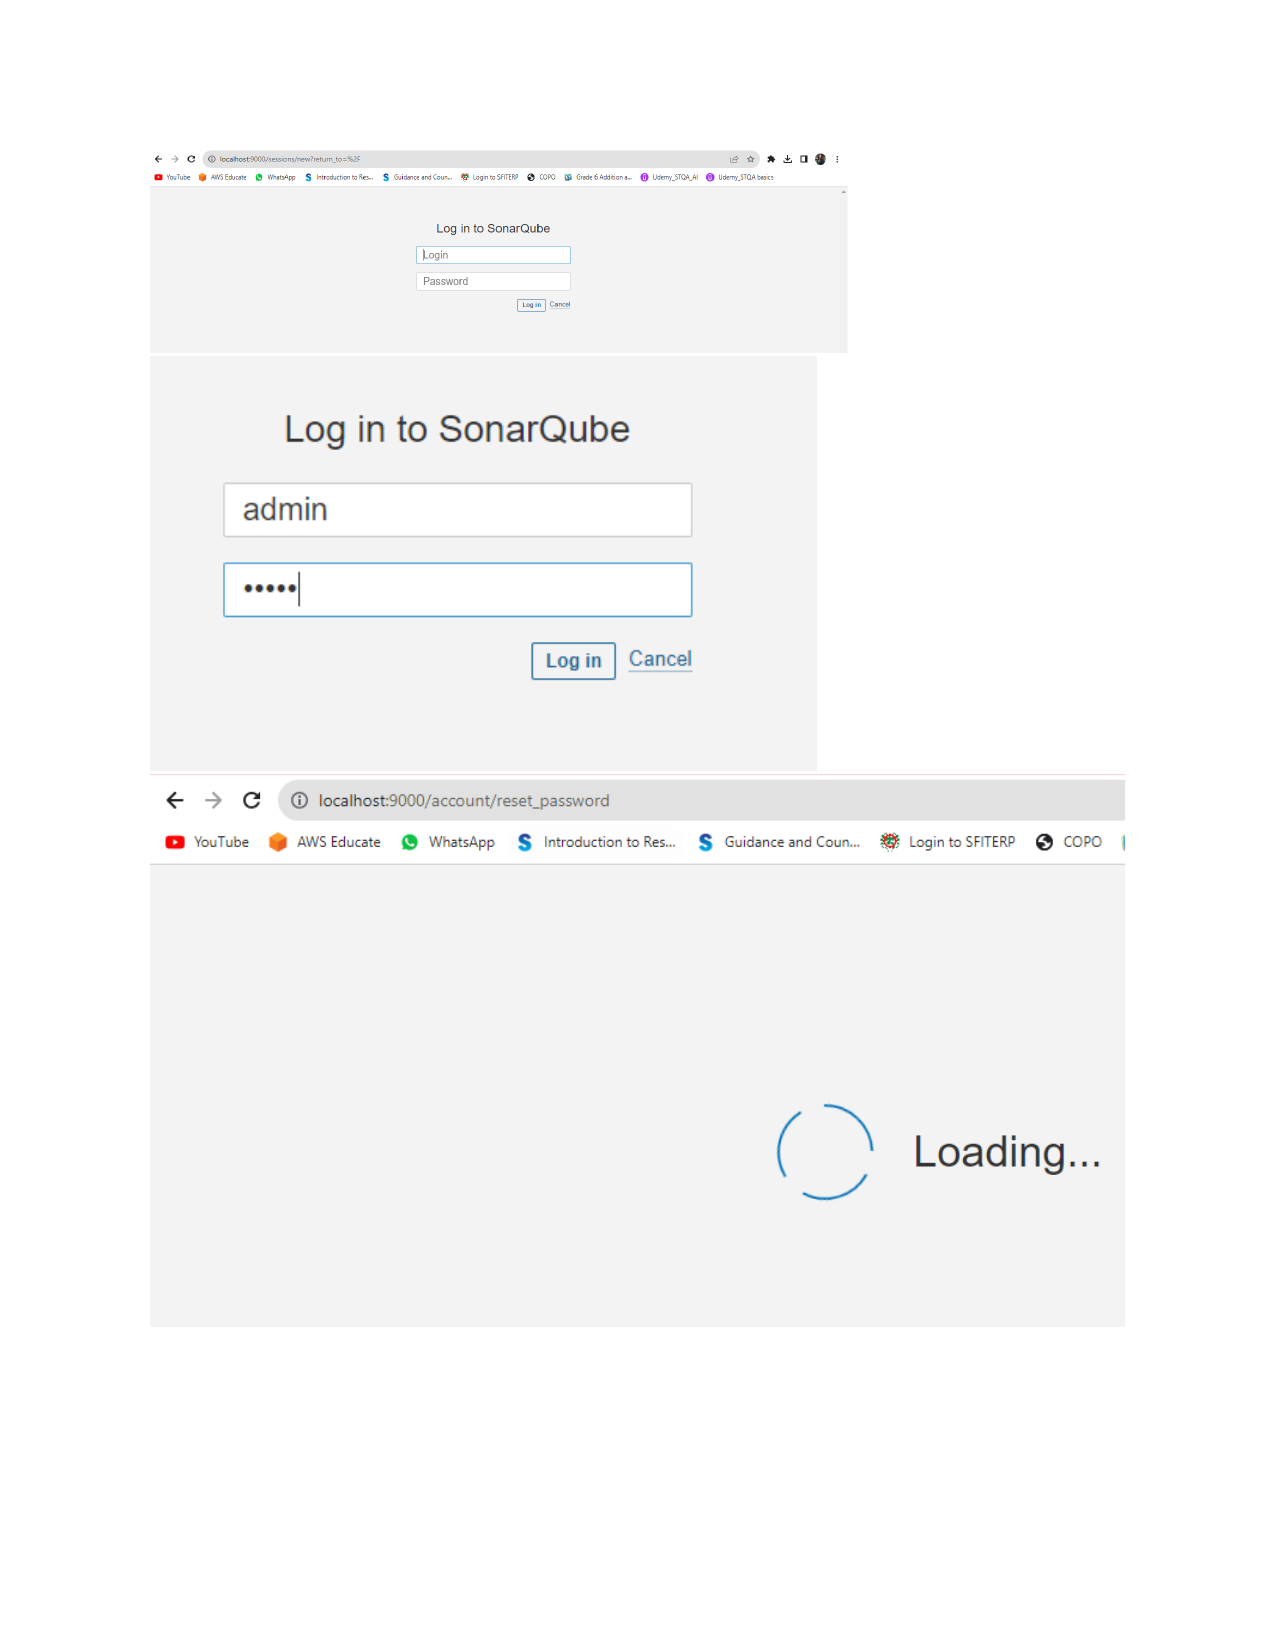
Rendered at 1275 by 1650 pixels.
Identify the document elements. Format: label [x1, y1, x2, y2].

picture [150, 774, 1125, 1327]
picture [150, 356, 818, 771]
picture [150, 150, 848, 353]
